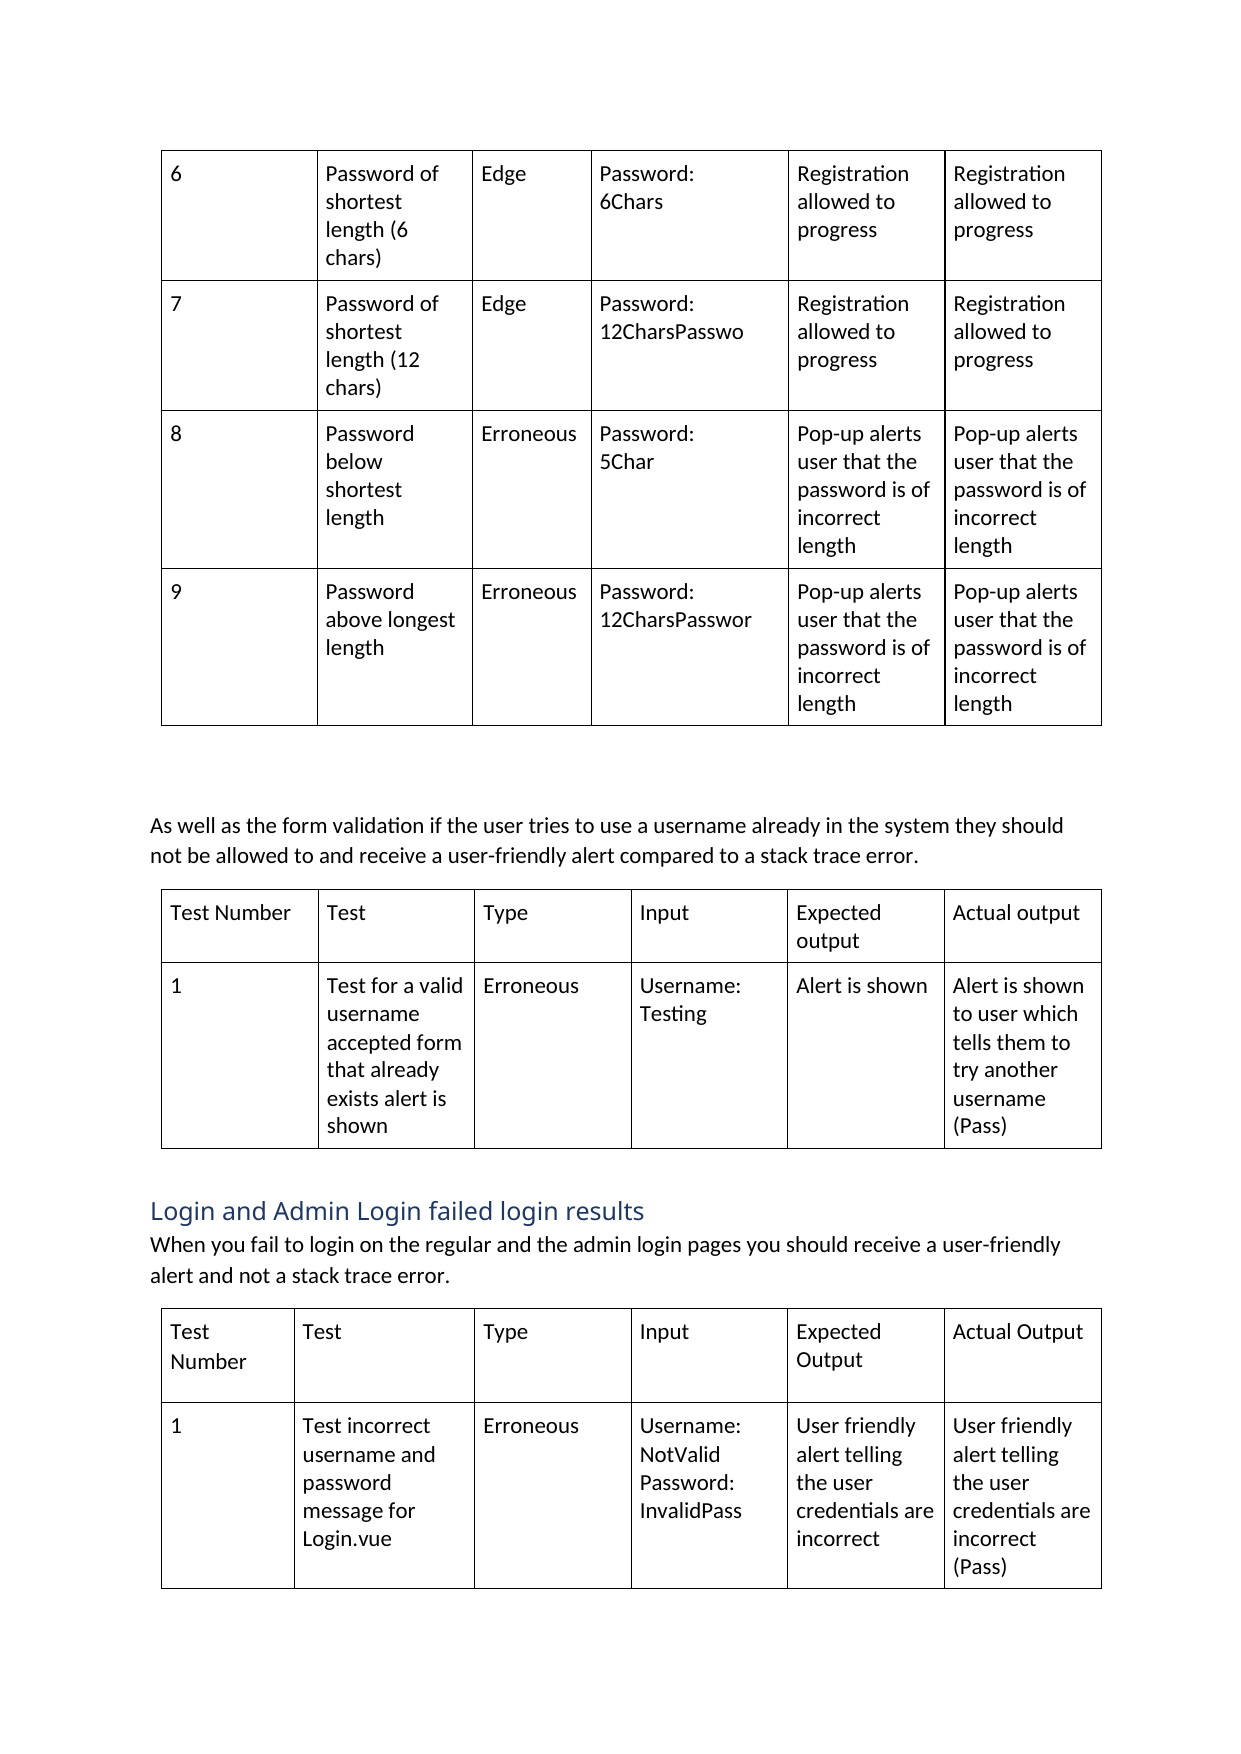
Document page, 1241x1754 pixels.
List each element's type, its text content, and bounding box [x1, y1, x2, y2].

table_cell Test incorrect username and password message for Login.vue [295, 1403, 474, 1588]
table_header Input [632, 1309, 787, 1402]
table_cell Alert is shown to user which tells them to try another username (Pass) [945, 963, 1101, 1148]
text When you fail to login on the regular and the admin login pages you should receive a user-friendly alert and not a stack trace error. [150, 1231, 1090, 1289]
table_cell Pop-up alerts user that the password is of incorrect length [789, 411, 944, 567]
table_cell Password: 5Char [592, 411, 788, 567]
table_cell Test for a valid username accepted form that already exists alert is shown [319, 963, 474, 1148]
table_cell Password: 12CharsPasswo [592, 281, 788, 409]
table_cell Erroneous [473, 411, 591, 567]
table_cell Erroneous [475, 963, 631, 1148]
table_cell User friendly alert telling the user credentials are incorrect [788, 1403, 944, 1588]
table_header Input [632, 890, 787, 962]
table_cell 7 [162, 281, 317, 409]
table_cell Password: 6Chars [592, 151, 788, 280]
table_cell 1 [162, 1403, 294, 1588]
table_cell Pop-up alerts user that the password is of incorrect length [946, 569, 1101, 725]
table_cell Password below shortest length [318, 411, 472, 567]
table_cell Password: 12CharsPasswor [592, 569, 788, 725]
table_header Test [319, 890, 474, 962]
table_cell Alert is shown [788, 963, 944, 1148]
table_cell Erroneous [475, 1403, 631, 1588]
table_cell Pop-up alerts user that the password is of incorrect length [946, 411, 1101, 567]
table_cell Username: Testing [632, 963, 787, 1148]
table_cell Erroneous [473, 569, 591, 725]
table_cell 6 [162, 151, 317, 280]
table_cell Password above longest length [318, 569, 472, 725]
table_header Actual Output [945, 1309, 1101, 1402]
table_header Expected output [788, 890, 944, 962]
table_cell Password of shortest length (6 chars) [318, 151, 472, 280]
table_cell Registration allowed to progress [946, 281, 1101, 409]
table_cell Registration allowed to progress [789, 151, 944, 280]
table_cell 9 [162, 569, 317, 725]
table_header Actual output [945, 890, 1101, 962]
table_header Test Number [162, 890, 318, 962]
table_cell Pop-up alerts user that the password is of incorrect length [789, 569, 944, 725]
table_header Type [475, 890, 631, 962]
text As well as the form validation if the user tries to use a username already in the system they should not be allowed to and receive a user-friendly alert compared to a stack trace error. [150, 811, 1090, 869]
subtitle Login and Admin Login failed login results [150, 1194, 1090, 1228]
table_header Test [295, 1309, 474, 1402]
table_cell 8 [162, 411, 317, 567]
table_cell Edge [473, 281, 591, 409]
table_header Expected Output [788, 1309, 944, 1402]
table_cell Edge [473, 151, 591, 280]
table_cell Registration allowed to progress [946, 151, 1101, 280]
table_header Type [475, 1309, 631, 1402]
table_cell User friendly alert telling the user credentials are incorrect (Pass) [945, 1403, 1101, 1588]
table_cell Registration allowed to progress [789, 281, 944, 409]
table_header Test Number [162, 1309, 294, 1402]
table_cell Username: NotValid Password: InvalidPass [632, 1403, 787, 1588]
table_cell 1 [162, 963, 318, 1148]
table_cell Password of shortest length (12 chars) [318, 281, 472, 409]
